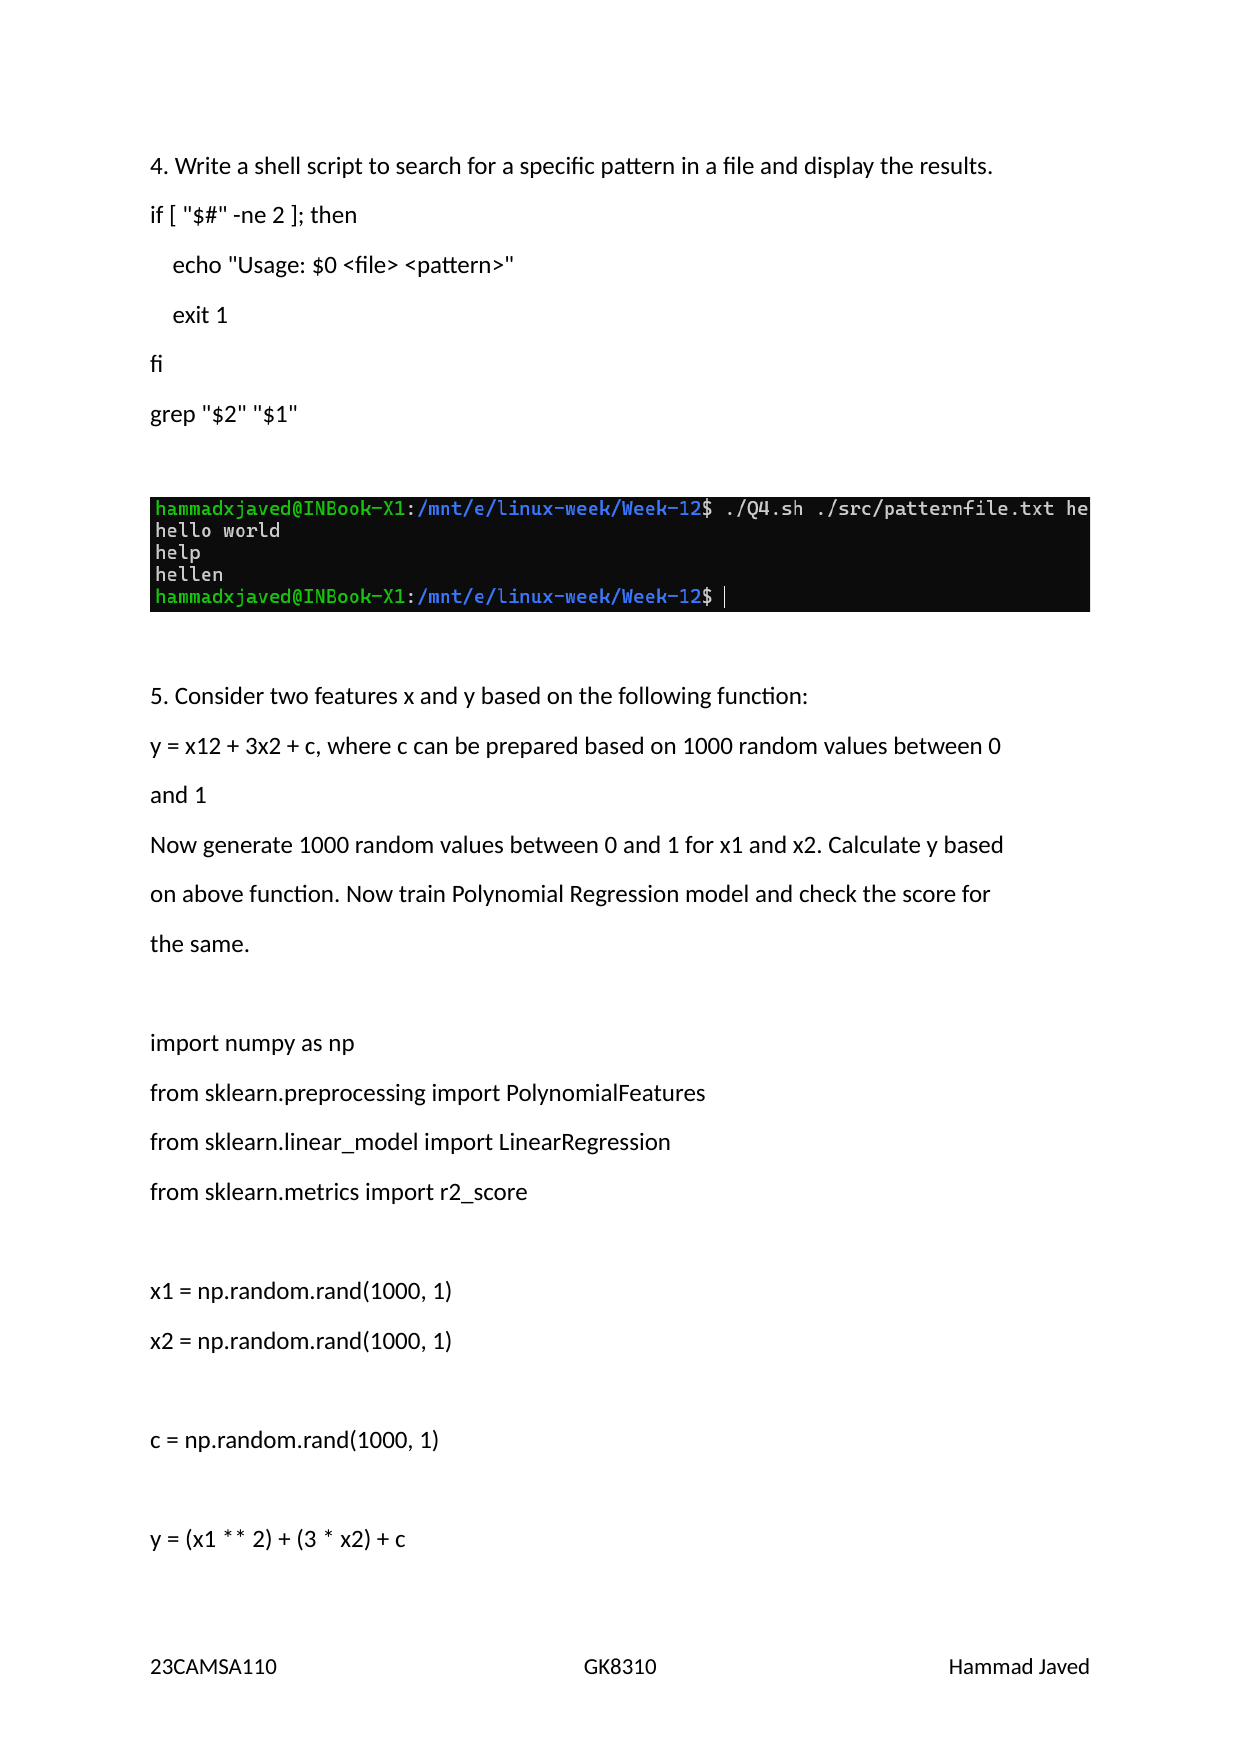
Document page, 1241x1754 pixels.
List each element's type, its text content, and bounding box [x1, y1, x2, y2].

text y = x12 + 3x2 + c, where c can be prepared based on 1000 random values between 0 [150, 730, 1090, 760]
text y = (x1 ** 2) + (3 * x2) + c [150, 1523, 1090, 1554]
text and 1 [150, 779, 1090, 810]
text from sklearn.linear_model import LinearRegression [150, 1126, 1090, 1157]
text x1 = np.random.rand(1000, 1) [150, 1275, 1090, 1306]
text exit 1 [150, 299, 1090, 329]
text if [ "$#" -ne 2 ]; then [150, 199, 1090, 230]
text c = np.random.rand(1000, 1) [150, 1424, 1090, 1454]
text 4. Write a shell script to search for a specific pattern in a file and display the results. [150, 150, 1090, 181]
text grep "$2" "$1" [150, 398, 1090, 428]
text the same. [150, 928, 1090, 959]
text echo "Usage: $0 <file> <pattern>" [150, 249, 1090, 280]
text from sklearn.preprocessing import PolynomialFeatures [150, 1077, 1090, 1107]
text import numpy as np [150, 1027, 1090, 1058]
text x2 = np.random.rand(1000, 1) [150, 1325, 1090, 1355]
text from sklearn.metrics import r2_score [150, 1176, 1090, 1207]
picture [150, 497, 1091, 612]
text 5. Consider two features x and y based on the following function: [150, 680, 1090, 711]
text Now generate 1000 random values between 0 and 1 for x1 and x2. Calculate y based [150, 829, 1090, 859]
text fi [150, 348, 1090, 379]
text on above function. Now train Polynomial Regression model and check the score for [150, 878, 1090, 909]
